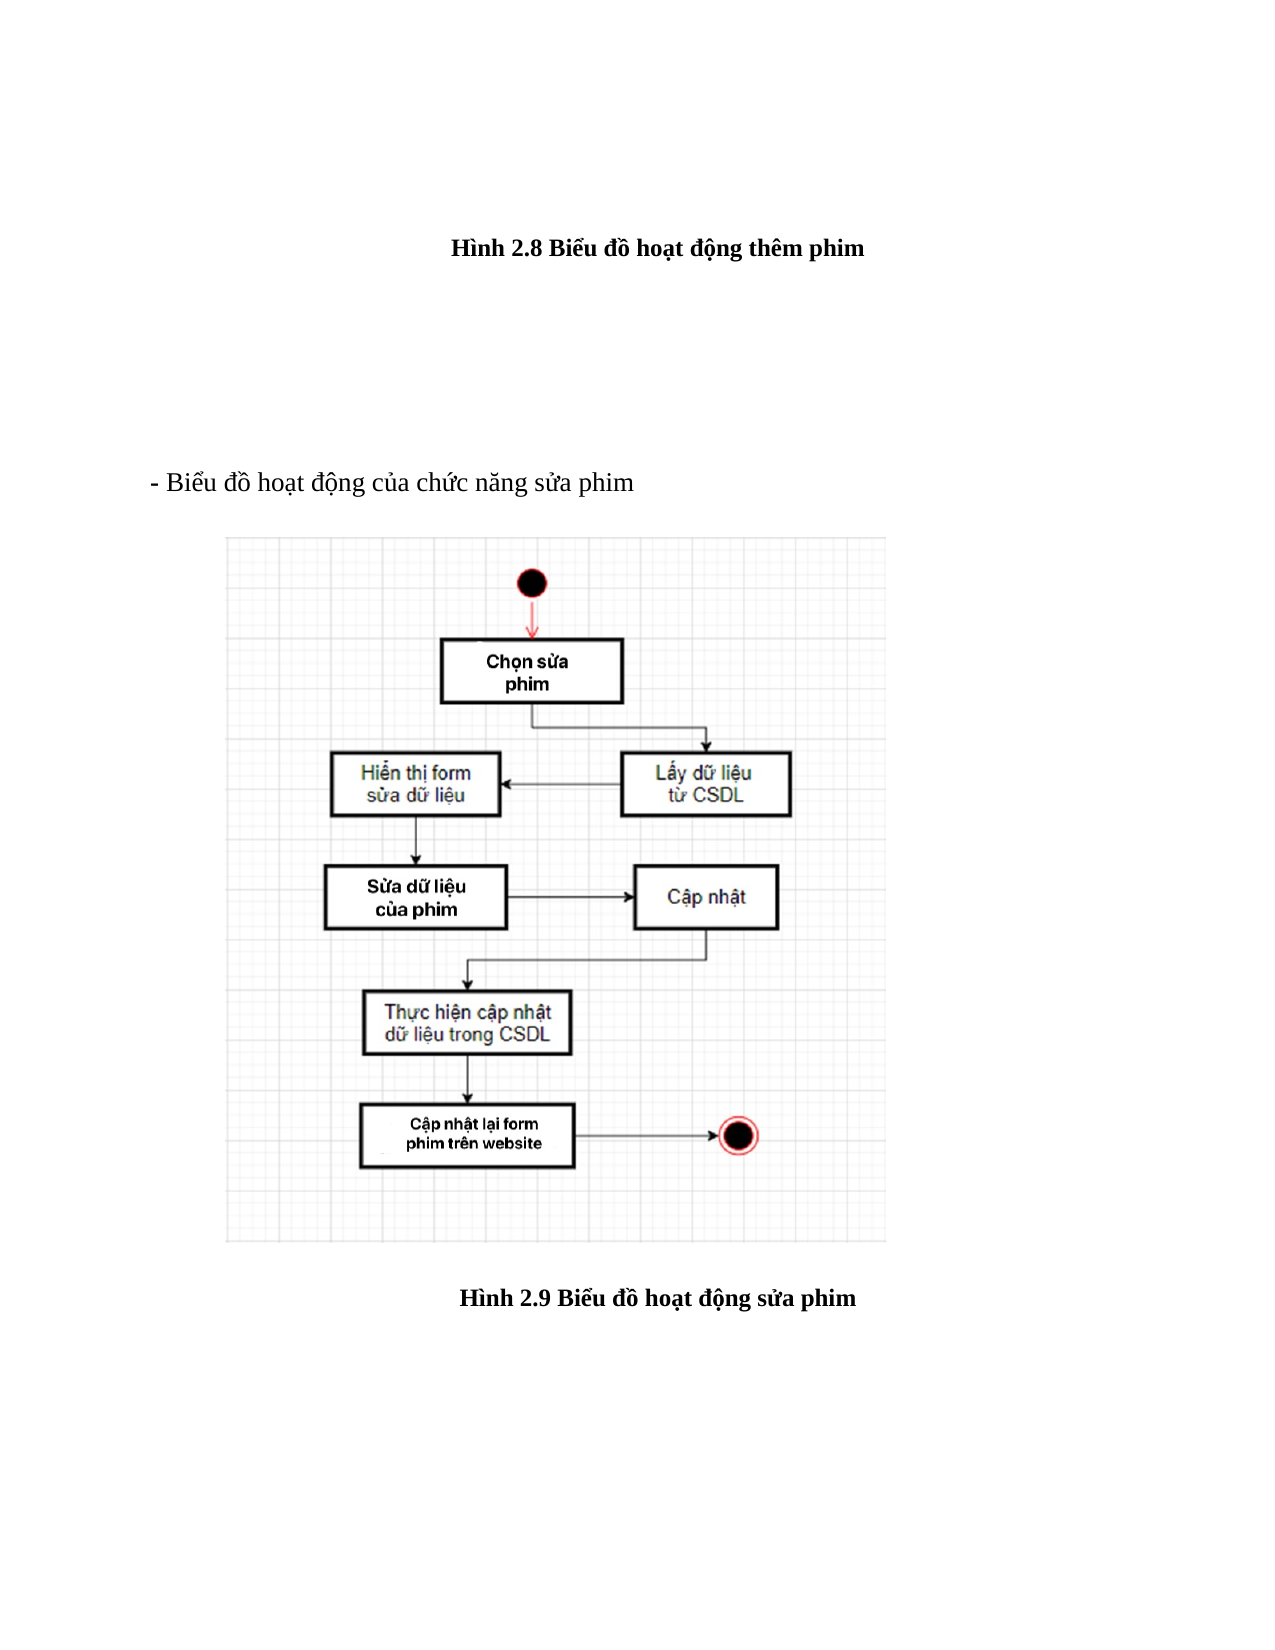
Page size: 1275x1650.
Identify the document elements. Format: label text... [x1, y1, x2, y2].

picture [225, 537, 887, 1243]
text - Biểu đồ hoạt động của chức năng sửa phim [150, 466, 1125, 497]
text Hình 2.8 Biểu đồ hoạt động thêm phim [191, 233, 1125, 262]
text Hình 2.9 Biểu đồ hoạt động sửa phim [191, 1283, 1125, 1312]
